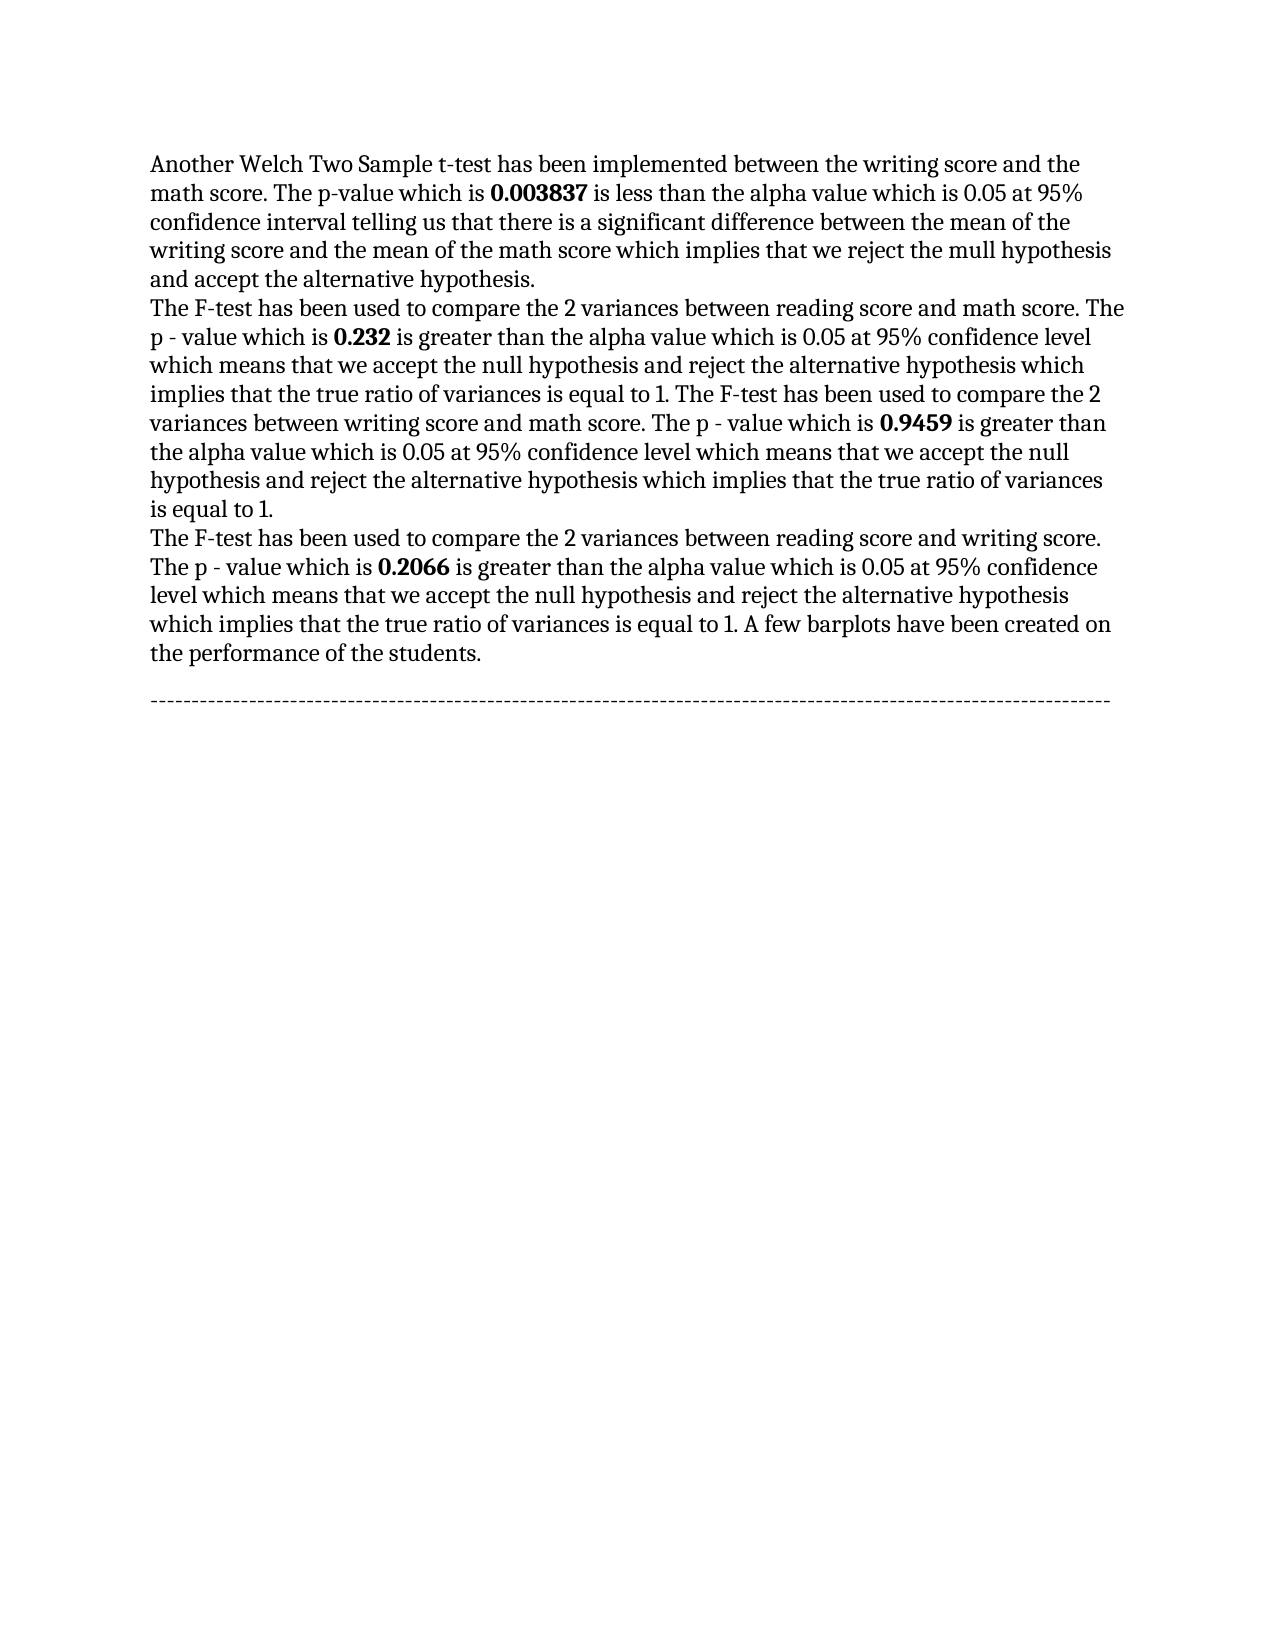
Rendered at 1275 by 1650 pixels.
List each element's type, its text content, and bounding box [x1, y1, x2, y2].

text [150, 150, 1125, 667]
text --------------------------------------------------------------------------------------------------------------------- [150, 686, 1125, 715]
